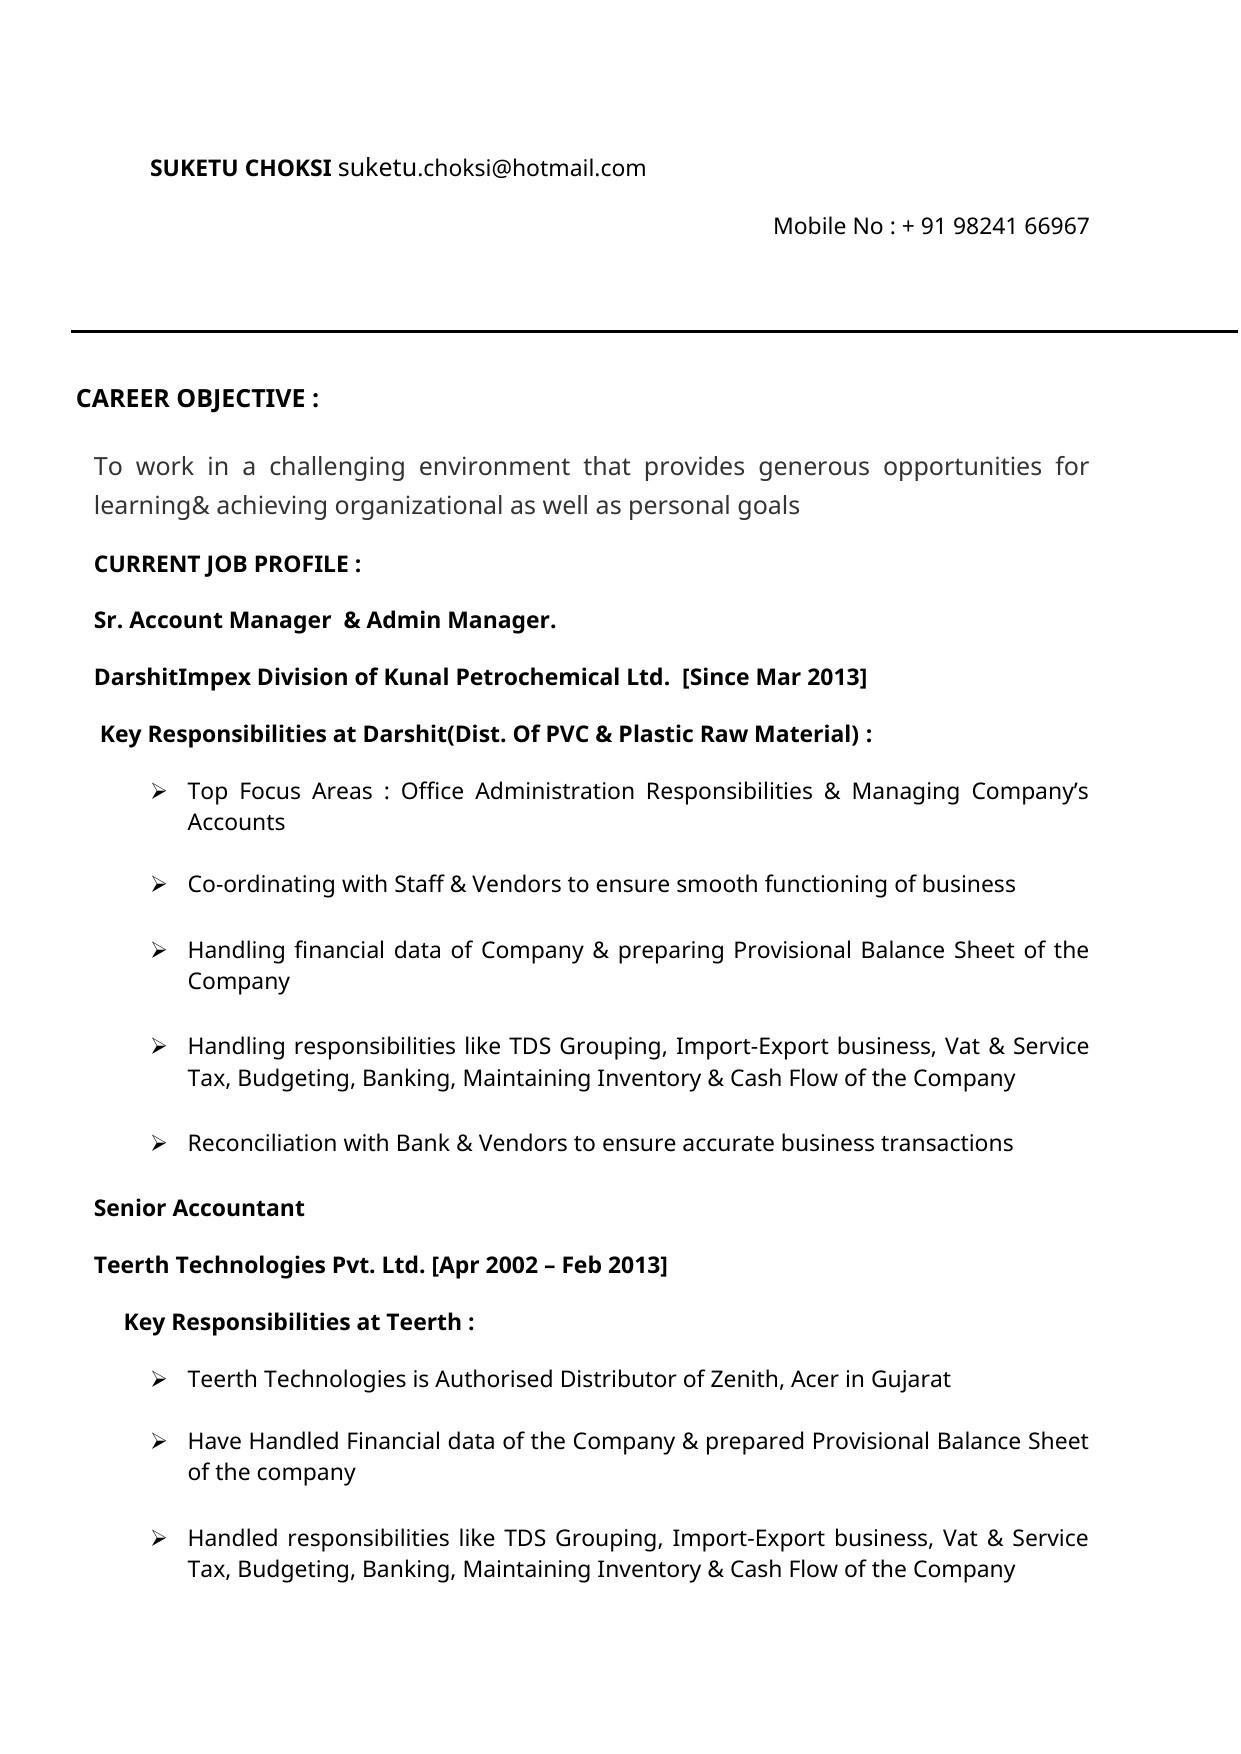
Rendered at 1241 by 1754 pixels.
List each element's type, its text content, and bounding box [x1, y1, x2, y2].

list Top Focus Areas : Office Administration Responsibilities & Managing Company’s Accounts [150, 775, 1090, 837]
list Teerth Technologies is Authorised Distributor of Zenith, Acer in Gujarat [150, 1362, 1090, 1394]
text Key Responsibilities at Teerth : [94, 1306, 1090, 1337]
text DarshitImpex Division of Kunal Petrochemical Ltd. [Since Mar 2013] [94, 661, 1090, 692]
text To work in a challenging environment that provides generous opportunities for learning& achieving organizational as well as personal goals [94, 448, 1090, 522]
list Handled responsibilities like TDS Grouping, Import-Export business, Vat & Service Tax, Budgeting, Banking, Maintaining Inventory & Cash Flow of the Company [150, 1522, 1090, 1584]
list Have Handled Financial data of the Company & prepared Provisional Balance Sheet of the company [150, 1425, 1090, 1487]
text Mobile No : + 91 98241 66967 [0, 210, 1090, 241]
text Senior Accountant [94, 1192, 1090, 1223]
text CURRENT JOB PROFILE : [94, 548, 1090, 579]
list Handling responsibilities like TDS Grouping, Import-Export business, Vat & Service Tax, Budgeting, Banking, Maintaining Inventory & Cash Flow of the Company [150, 1030, 1090, 1093]
list Co-ordinating with Staff & Vendors to ensure smooth functioning of business [150, 868, 1090, 900]
text Teerth Technologies Pvt. Ltd. [Apr 2002 – Feb 2013] [94, 1249, 1090, 1280]
text Sr. Account Manager & Admin Manager. [94, 604, 1090, 636]
list Handling financial data of Company & preparing Provisional Balance Sheet of the Company [150, 934, 1090, 996]
text SUKETU CHOKSI suketu.choksi@hotmail.com [150, 150, 1090, 184]
text Key Responsibilities at Darshit(Dist. Of PVC & Plastic Raw Material) : [94, 718, 1090, 749]
list CAREER OBJECTIVE : [56, 380, 1090, 414]
list Reconciliation with Bank & Vendors to ensure accurate business transactions [150, 1127, 1090, 1158]
